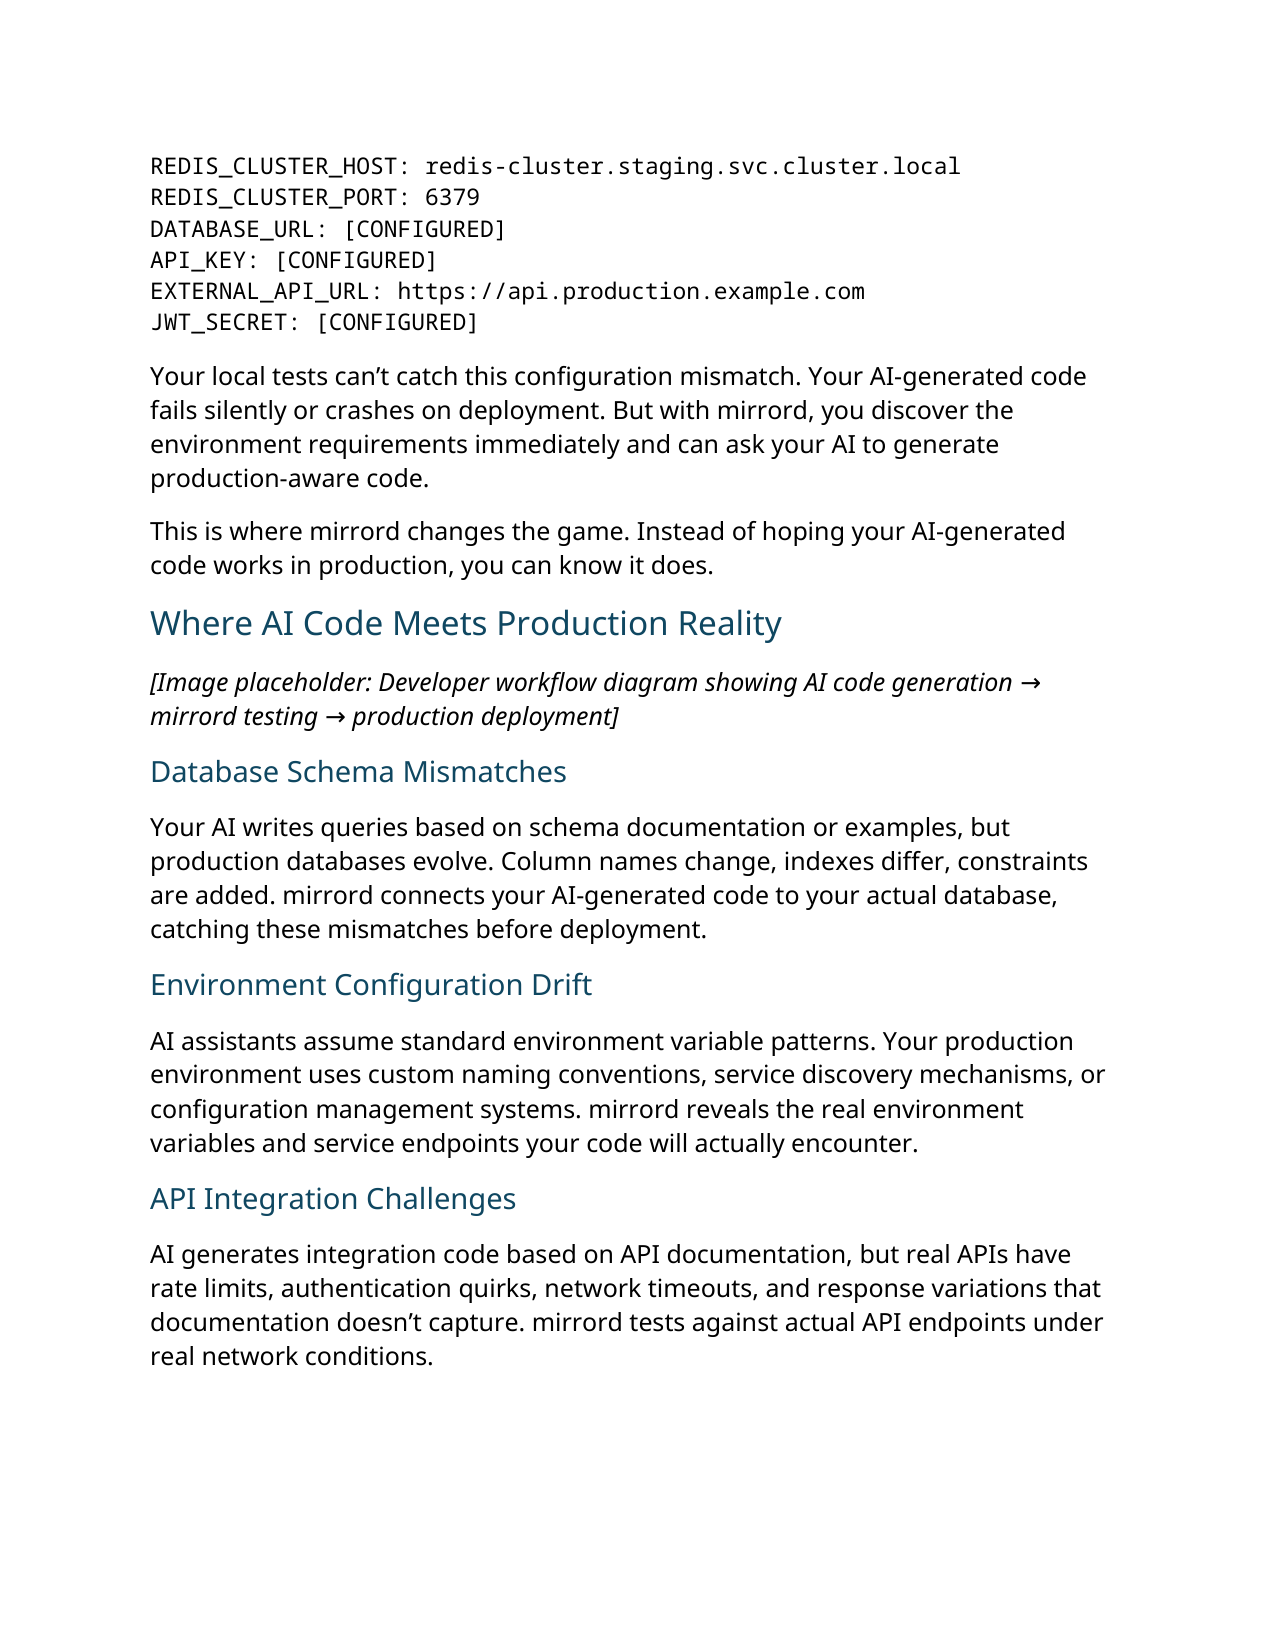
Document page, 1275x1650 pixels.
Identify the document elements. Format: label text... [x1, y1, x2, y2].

text [Image placeholder: Developer workflow diagram showing AI code generation → mirrord testing → production deployment] [150, 664, 1125, 732]
text REDIS_CLUSTER_HOST: redis-cluster.staging.svc.cluster.local REDIS_CLUSTER_PORT: 6379 DATABASE_URL: [CONFIGURED] API_KEY: [CONFIGURED] EXTERNAL_API_URL: https://api.production.example.com JWT_SECRET: [CONFIGURED] [150, 150, 1125, 337]
subtitle Environment Configuration Drift [150, 965, 1125, 1004]
subtitle Where AI Code Meets Production Reality [150, 600, 1125, 646]
text AI generates integration code based on API documentation, but real APIs have rate limits, authentication quirks, network timeouts, and response variations that documentation doesn’t capture. mirrord tests against actual API endpoints under real network conditions. [150, 1237, 1125, 1373]
subtitle API Integration Challenges [150, 1178, 1125, 1218]
text Your AI writes queries based on schema documentation or examples, but production databases evolve. Column names change, indexes differ, constraints are added. mirrord connects your AI-generated code to your actual database, catching these mismatches before deployment. [150, 810, 1125, 946]
text This is where mirrord changes the game. Instead of hoping your AI-generated code works in production, you can know it does. [150, 513, 1125, 581]
text AI assistants assume standard environment variable patterns. Your production environment uses custom naming conventions, service discovery mechanisms, or configuration management systems. mirrord reveals the real environment variables and service endpoints your code will actually encounter. [150, 1023, 1125, 1159]
text Your local tests can’t catch this configuration mismatch. Your AI-generated code fails silently or crashes on deployment. But with mirrord, you discover the environment requirements immediately and can ask your AI to generate production-aware code. [150, 358, 1125, 494]
subtitle Database Schema Mismatches [150, 751, 1125, 791]
